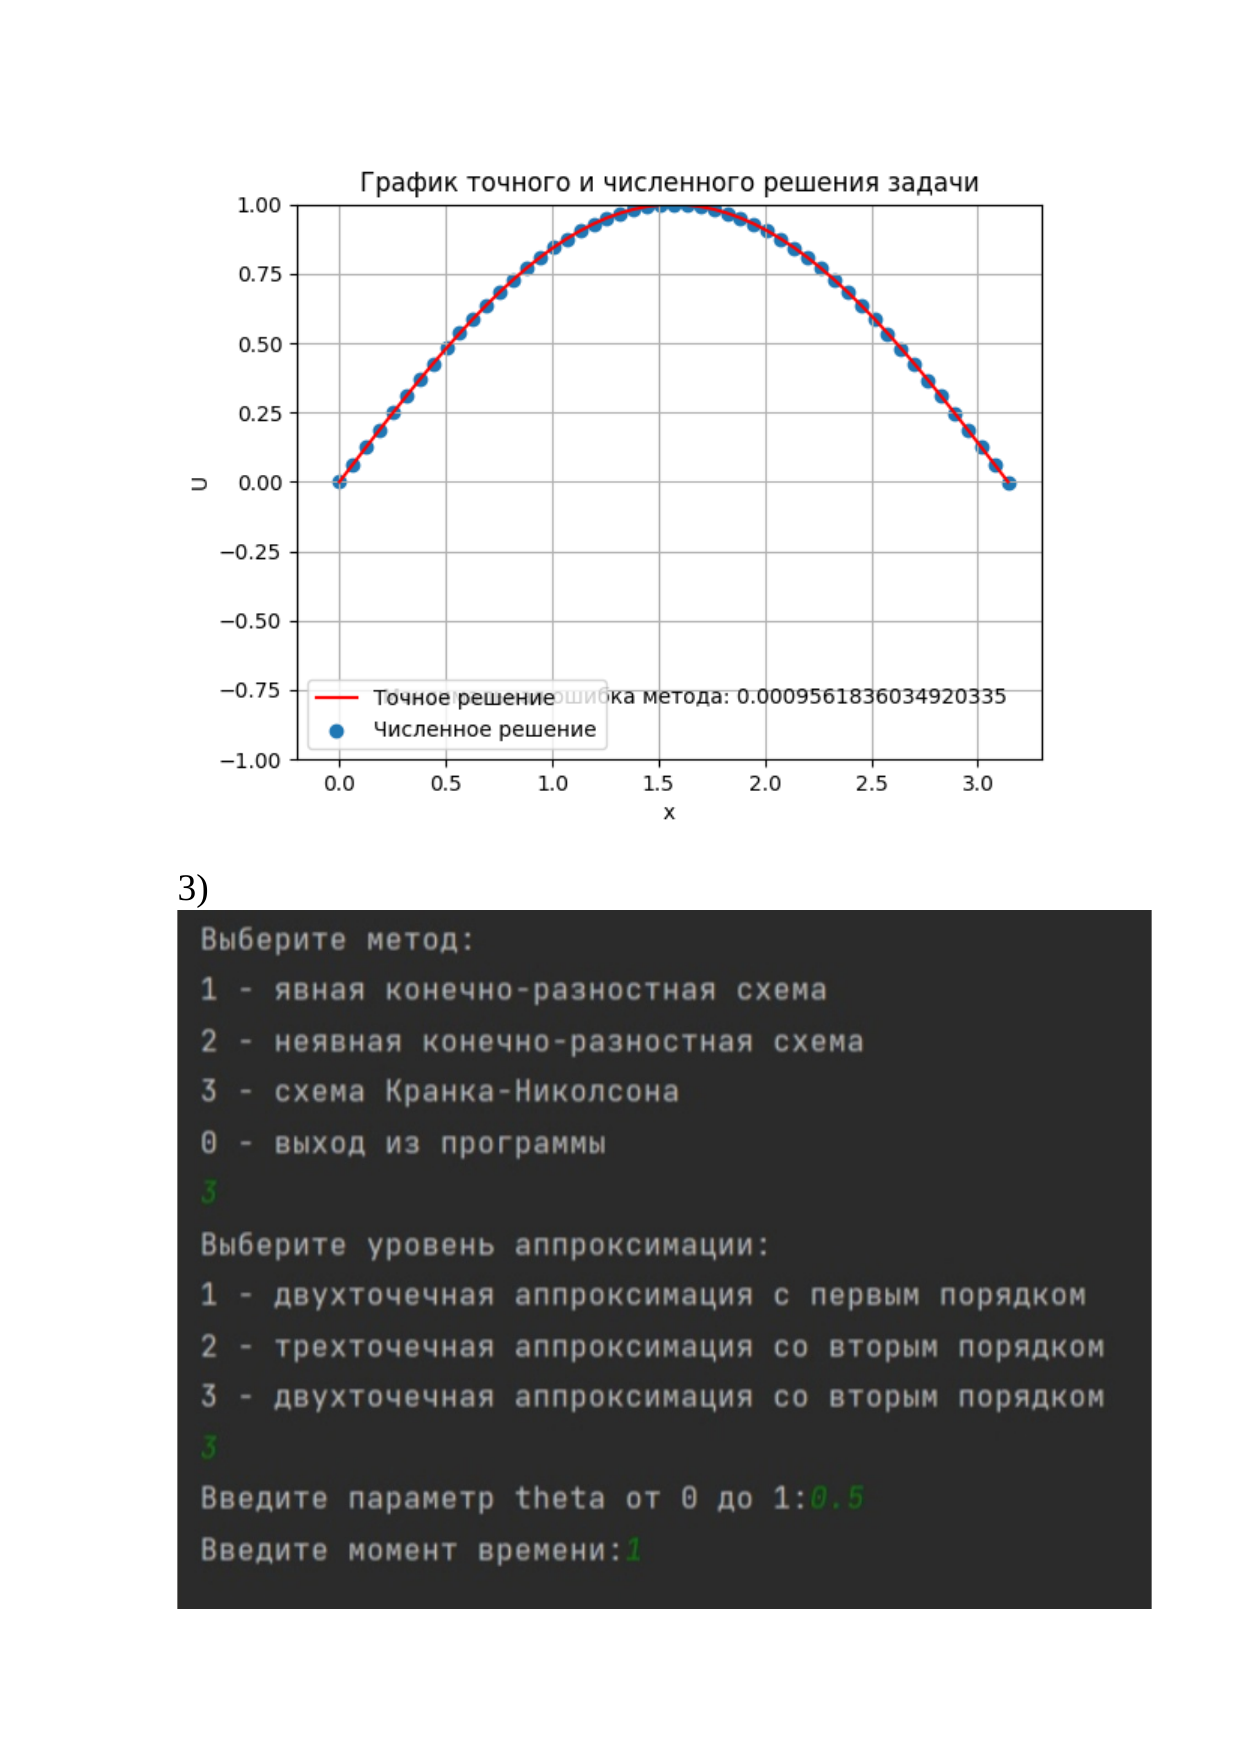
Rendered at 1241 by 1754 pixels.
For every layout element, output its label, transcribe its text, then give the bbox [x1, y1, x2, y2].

text 3) [177, 865, 1152, 910]
picture [177, 118, 1138, 839]
picture [177, 910, 1152, 1609]
